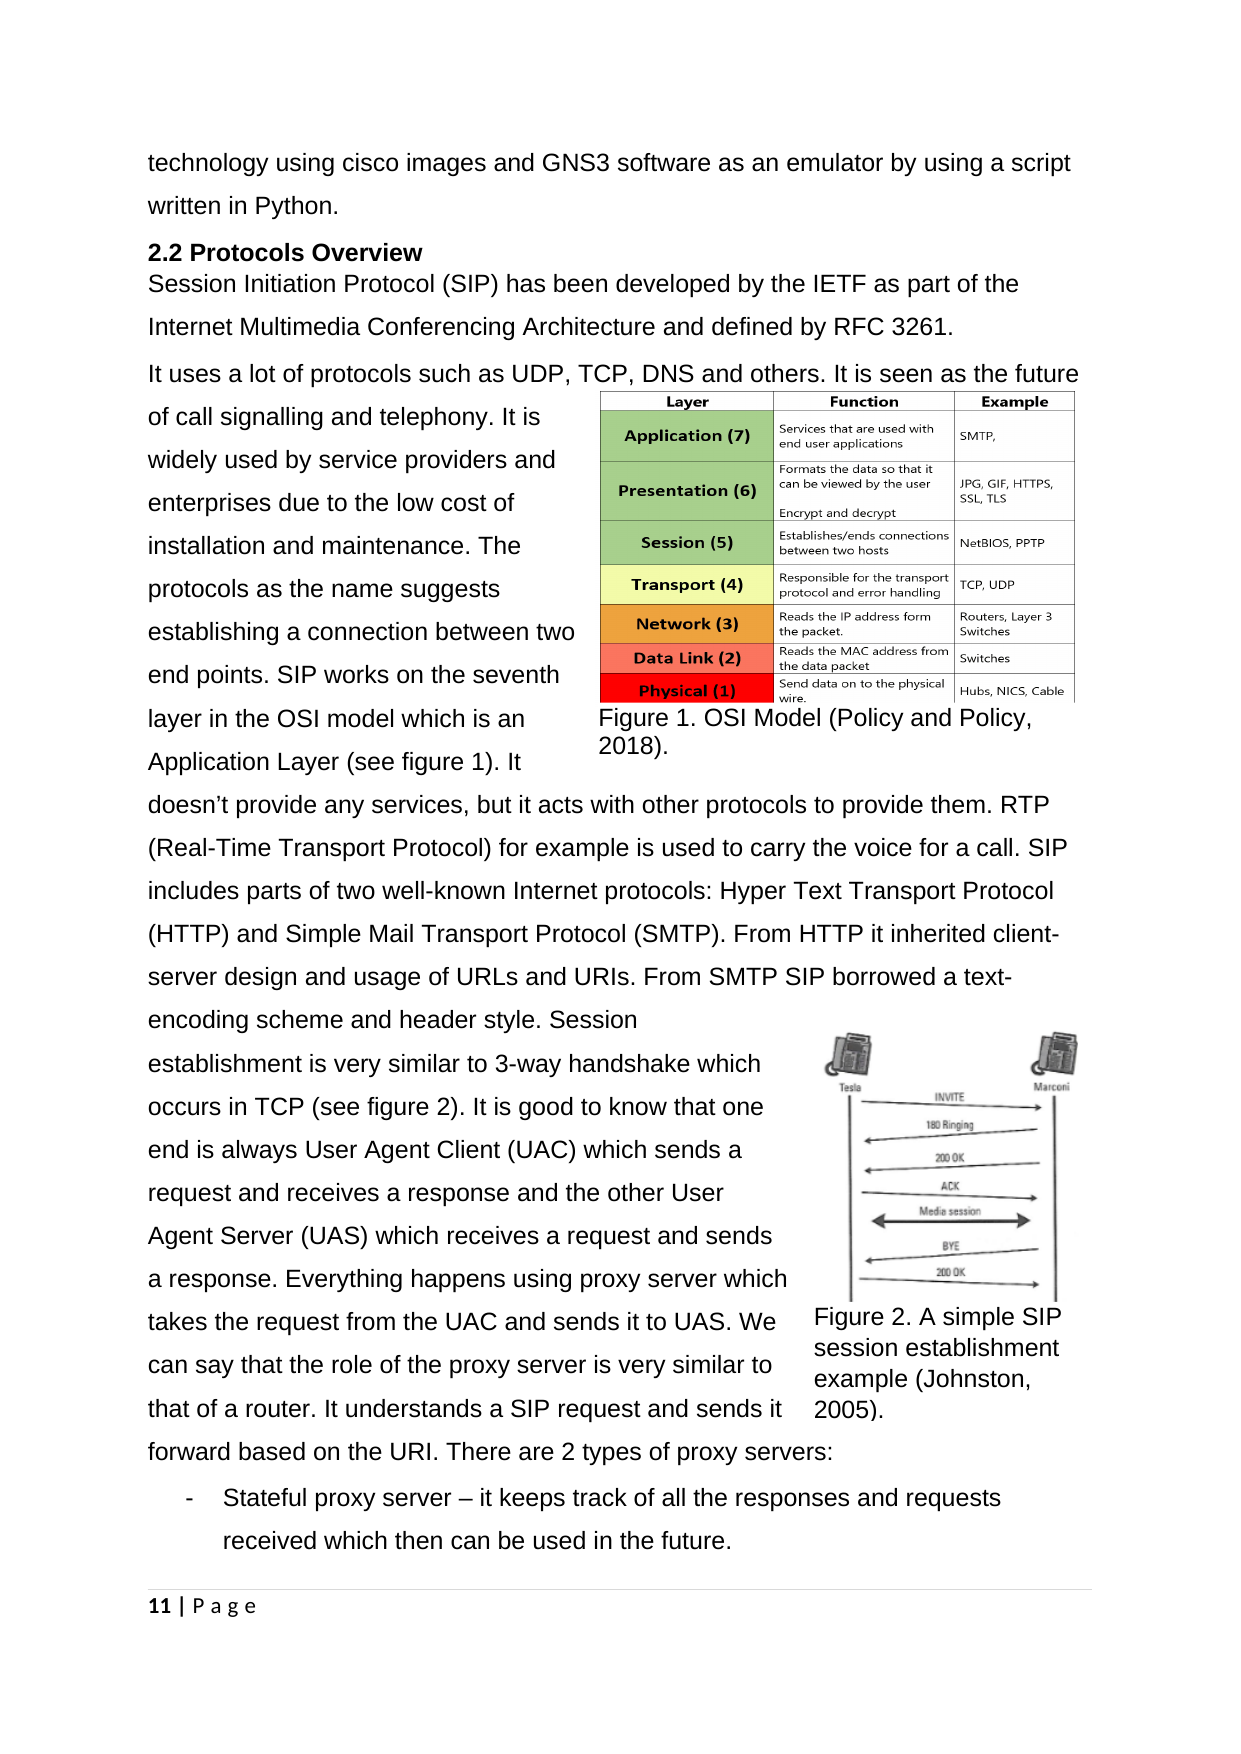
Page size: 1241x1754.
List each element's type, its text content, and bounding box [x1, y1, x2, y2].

text It uses a lot of protocols such as UDP, TCP, DNS and others. It is seen as the future of call signalling and telephony. It is widely used by service providers and enterprises due to the low cost of installation and maintenance. The protocols as the name suggests establishing a connection between two end points. SIP works on the seventh layer in the OSI model which is an Application Layer (see figure 1). It doesn’t provide any services, but it acts with other protocols to provide them. RTP (Real-Time Transport Protocol) for example is used to carry the voice for a call. SIP includes parts of two well-known Internet protocols: Hyper Text Transport Protocol (HTTP) and Simple Mail Transport Protocol (SMTP). From HTTP it inherited client-server design and usage of URLs and URIs. From SMTP SIP borrowed a text-encoding scheme and header style. Session establishment is very similar to 3-way handshake which occurs in TCP (see figure 2). It is good to know that one end is always User Agent Client (UAC) which sends a request and receives a response and the other User Agent Server (UAS) which receives a request and sends a response. Everything happens using proxy server which takes the request from the UAC and sends it to UAS. We can say that the role of the proxy server is very similar to that of a router. It understands a SIP request and sends it forward based on the URI. There are 2 types of proxy servers: [148, 358, 1092, 1465]
list Stateful proxy server – it keeps track of all the responses and requests received which then can be used in the future. [185, 1483, 1092, 1555]
picture [806, 1020, 1091, 1323]
text Session Initiation Protocol (SIP) has been developed by the IETF as part of the Internet Multimedia Conferencing Architecture and defined by RFC 3261. [148, 269, 1092, 341]
picture [595, 388, 1077, 708]
subtitle 2.2 Protocols Overview [148, 238, 1092, 267]
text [148, 148, 1092, 219]
